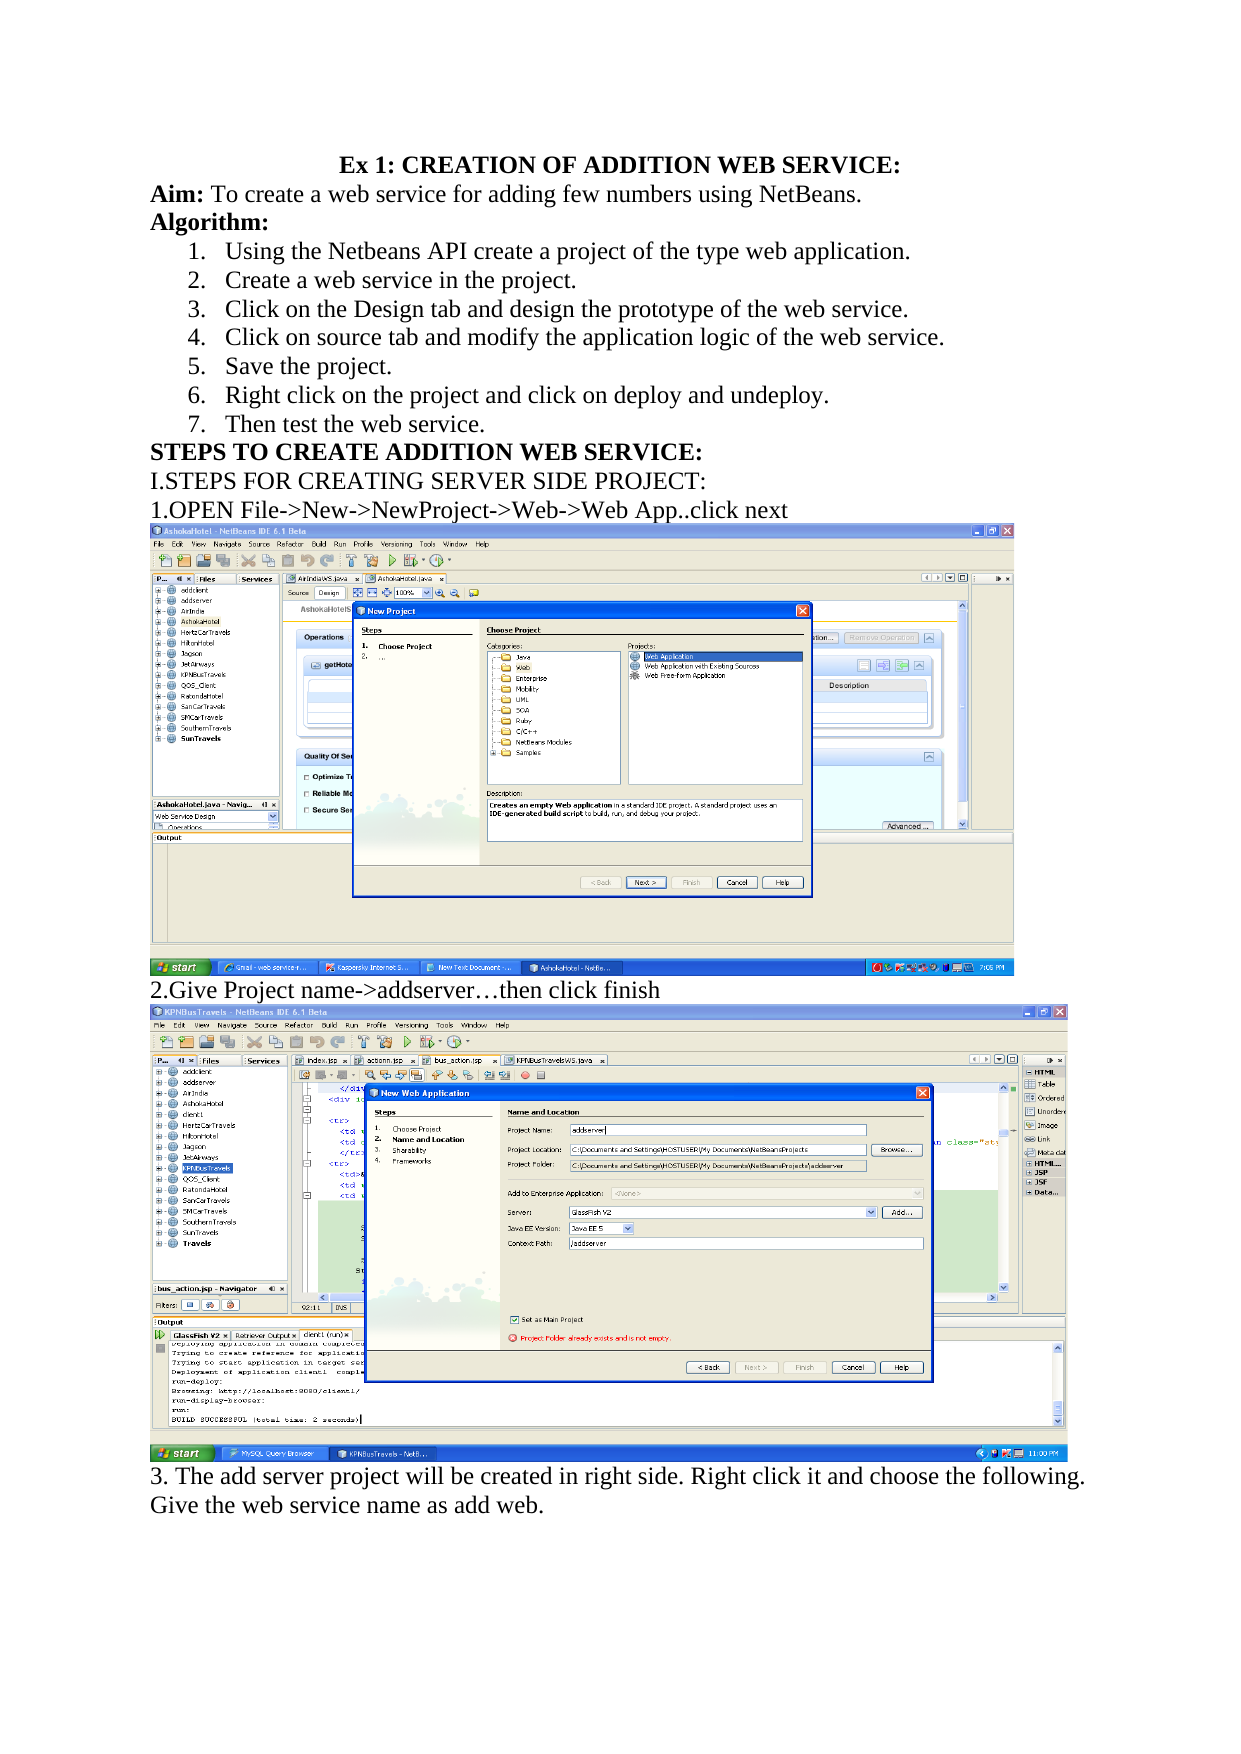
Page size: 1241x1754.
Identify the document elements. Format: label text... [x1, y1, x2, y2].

list Click on source tab and modify the application logic of the web service. [187, 322, 1090, 351]
text 3. The add server project will be created in right side. Right click it and choose the following. Give the web service name as add web. [150, 1461, 1090, 1519]
text 1.OPEN File->New->NewProject->Web->Web App..click next [150, 495, 1090, 524]
list Using the Netbeans API create a project of the type web application. [187, 236, 1090, 265]
text 2.Give Project name->addserver…then click finish [150, 976, 1090, 1004]
list Click on the Design tab and design the prototype of the web service. [187, 294, 1090, 322]
text I.STEPS FOR CREATING SERVER SIDE PROJECT: [150, 466, 1090, 495]
text STEPS TO CREATE ADDITION WEB SERVICE: [150, 437, 1090, 466]
list Right click on the project and click on deploy and undeploy. [187, 380, 1090, 409]
text Aim: To create a web service for adding few numbers using NetBeans. [150, 179, 1090, 207]
text Ex 1: CREATION OF ADDITION WEB SERVICE: [150, 150, 1090, 179]
list Save the project. [187, 351, 1090, 380]
list Then test the web service. [187, 409, 1090, 437]
text Algorithm: [150, 207, 1090, 236]
picture [150, 1004, 1068, 1462]
list Create a web service in the project. [187, 265, 1090, 294]
picture [150, 523, 1015, 976]
